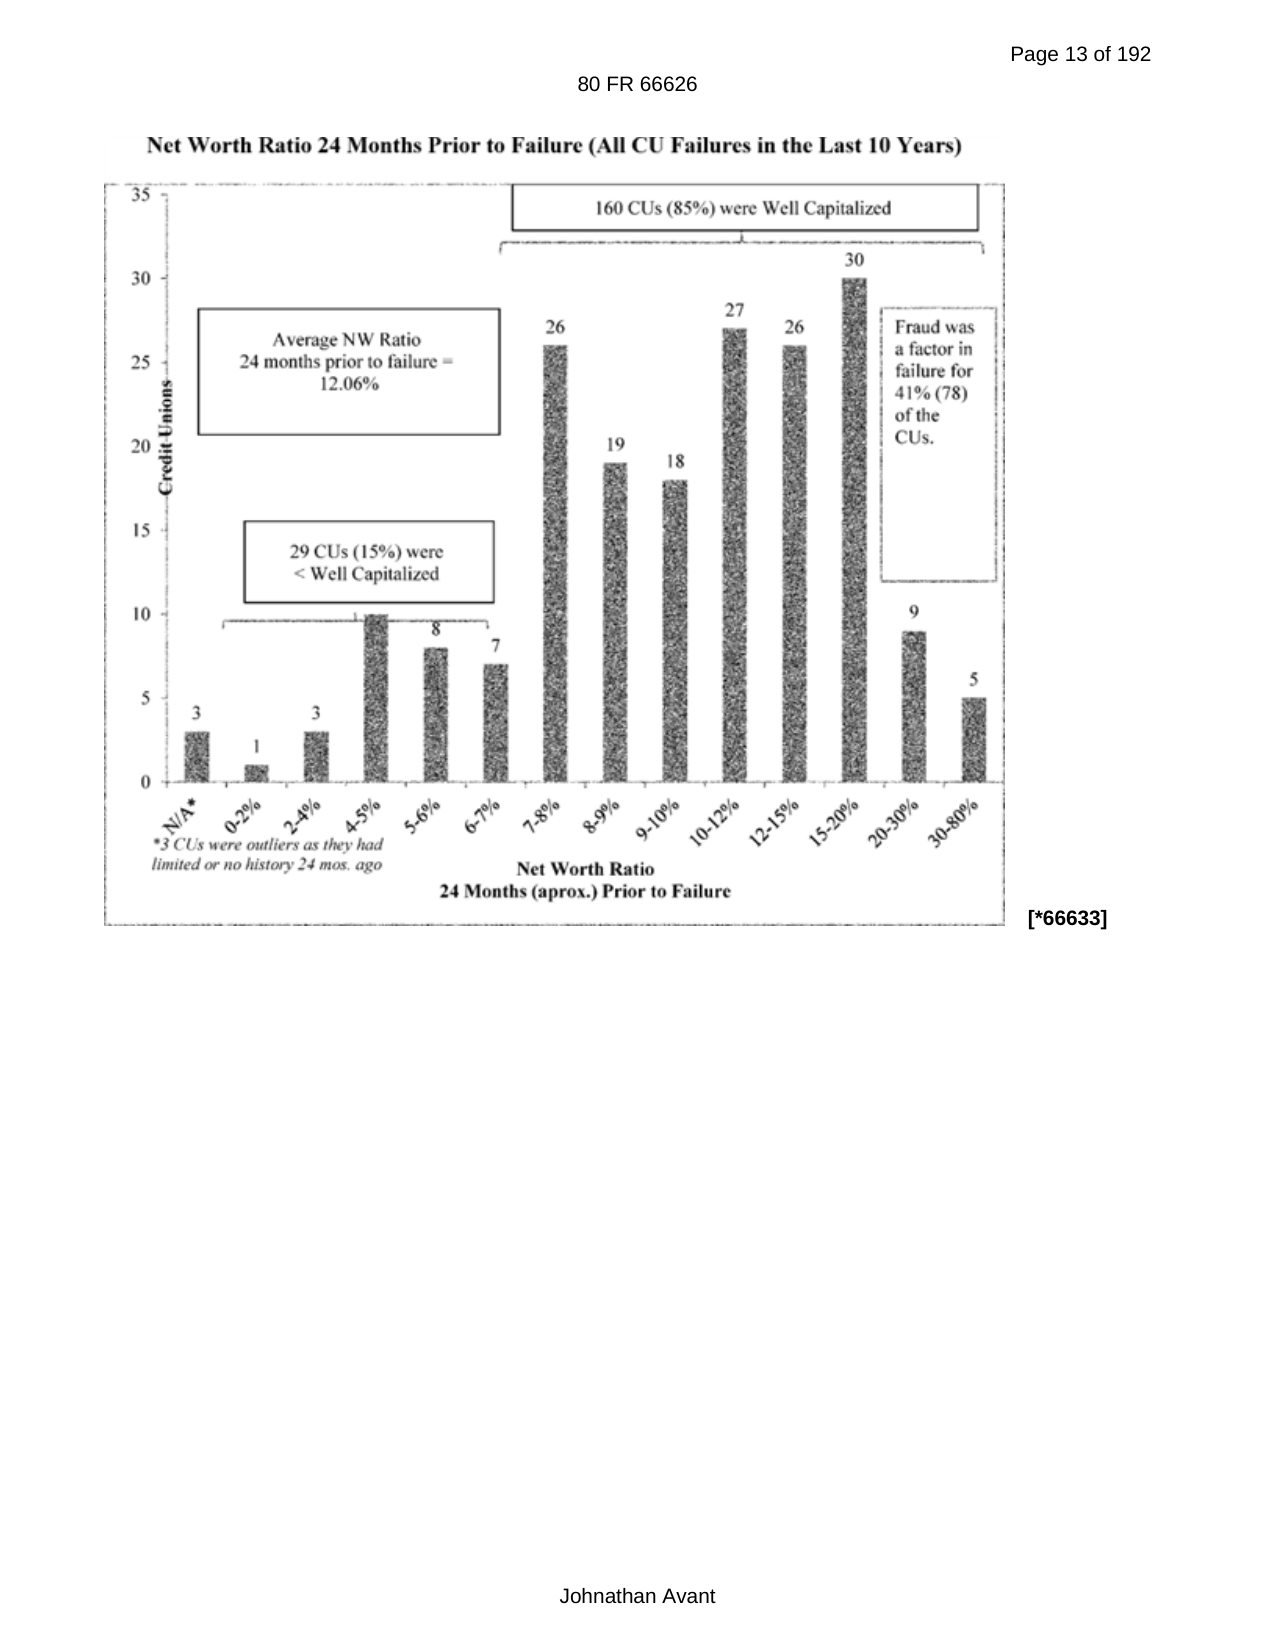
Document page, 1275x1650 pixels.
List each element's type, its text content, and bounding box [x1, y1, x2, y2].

picture [104, 137, 1005, 926]
